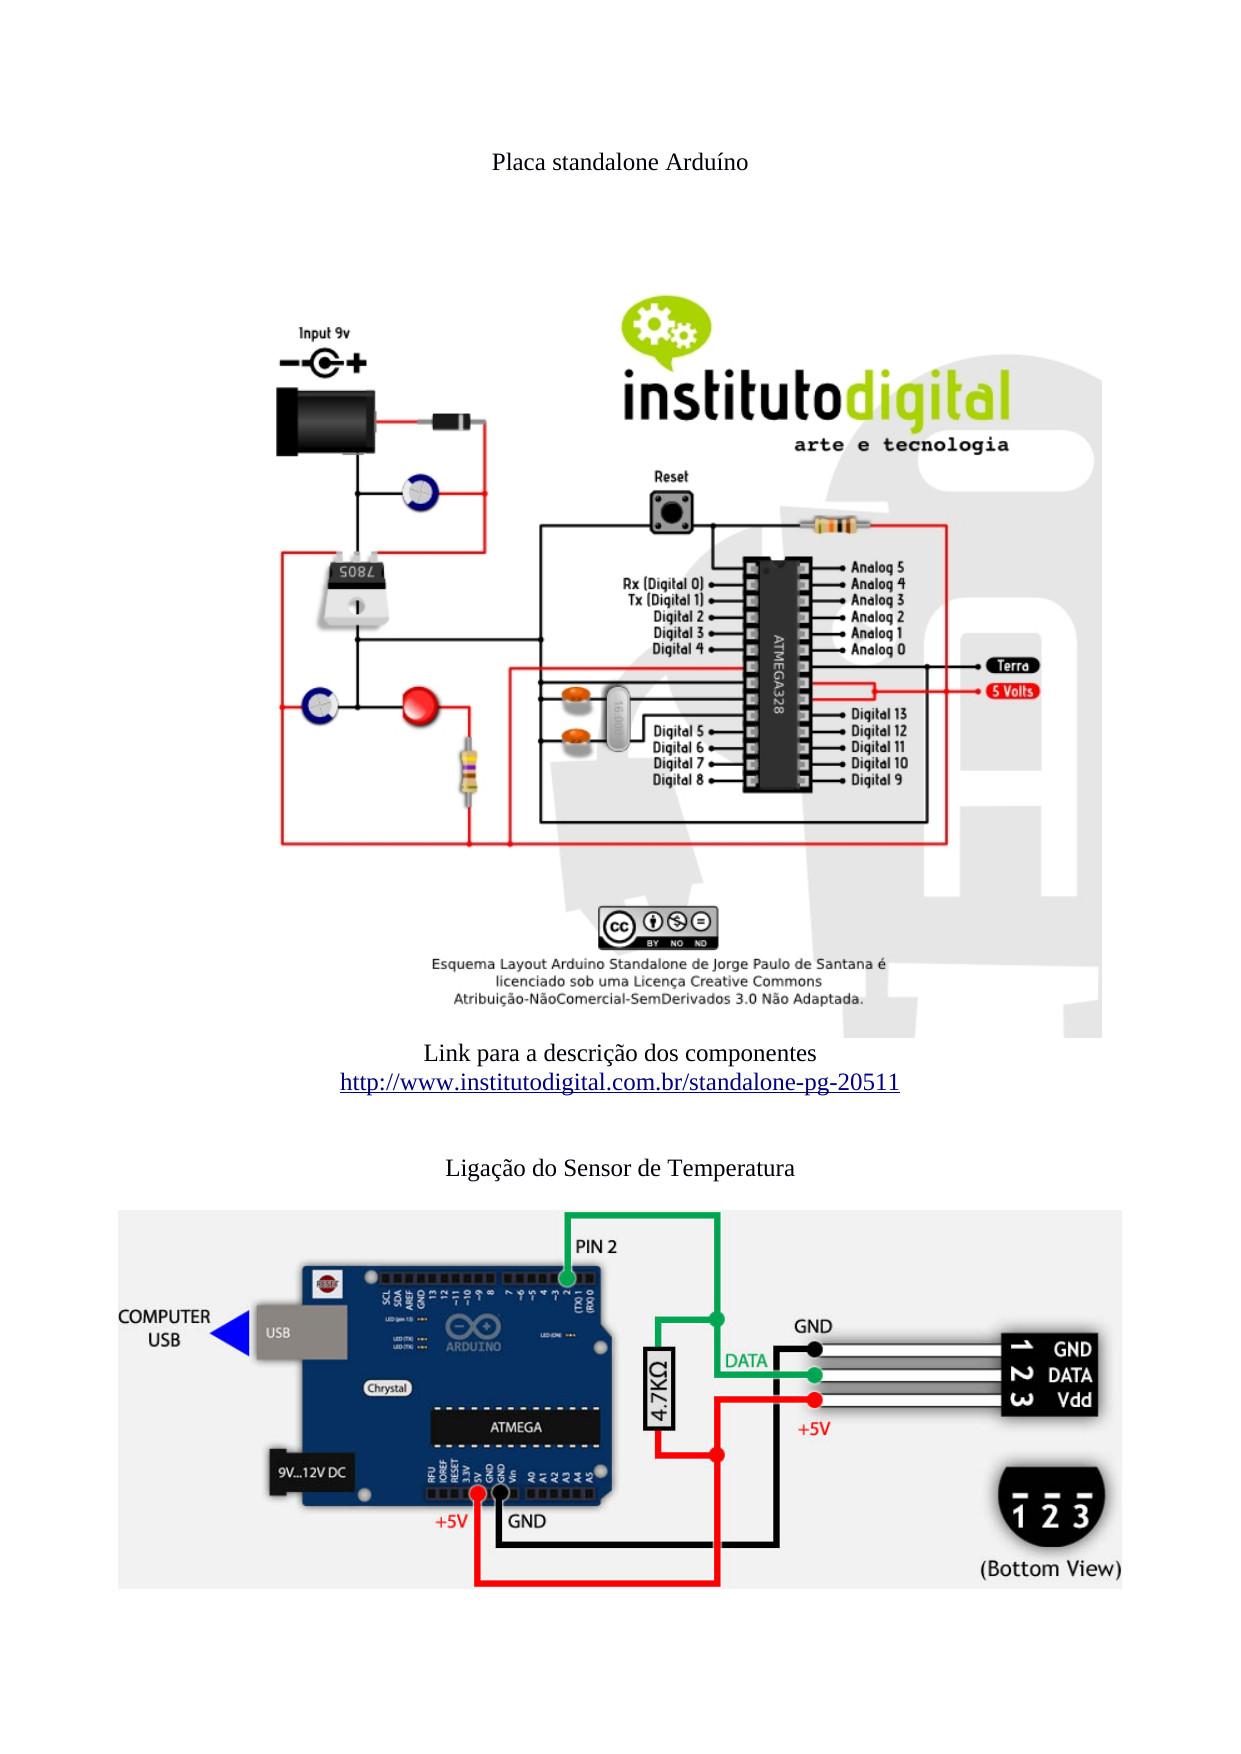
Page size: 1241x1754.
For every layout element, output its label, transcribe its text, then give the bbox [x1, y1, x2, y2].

text Ligação do Sensor de Temperatura [118, 1153, 1122, 1182]
text Link para a descrição dos componentes [118, 1038, 1122, 1067]
picture [118, 1210, 1123, 1589]
text http://www.institutodigital.com.br/standalone-pg-20511 [118, 1067, 1122, 1096]
text Placa standalone Arduíno [118, 147, 1122, 176]
picture [225, 252, 1102, 1038]
